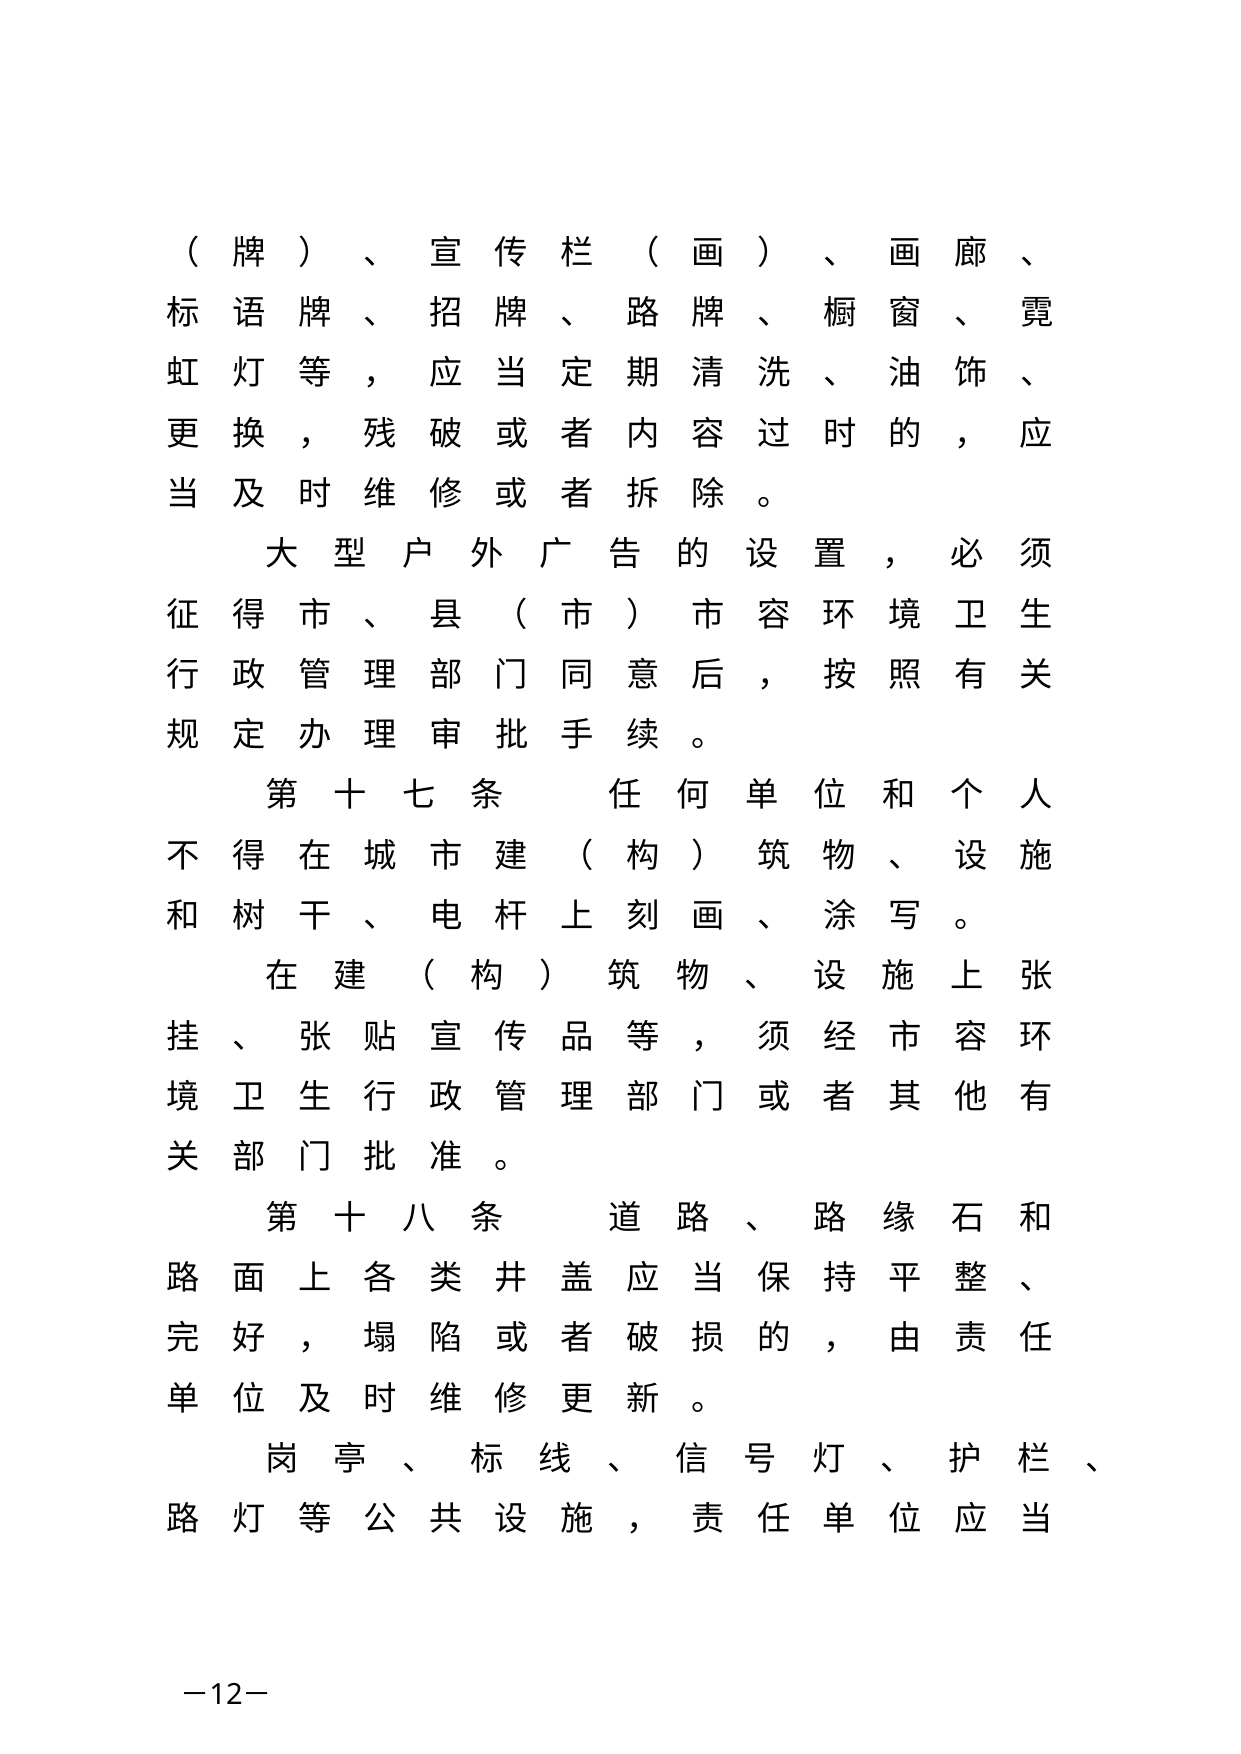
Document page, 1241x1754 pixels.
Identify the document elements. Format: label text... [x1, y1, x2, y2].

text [167, 219, 1085, 521]
text 第十七条 任何单位和个人不得在城市建（构）筑物、设施和树干、电杆上刻画、涂写。 [167, 762, 1085, 943]
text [167, 1426, 1085, 1546]
text 第十八条 道路、路缘石和路面上各类井盖应当保持平整、完好，塌陷或者破损的，由责任单位及时维修更新。 [167, 1184, 1085, 1426]
text 在建（构）筑物、设施上张挂、张贴宣传品等，须经市容环境卫生行政管理部门或者其他有关部门批准。 [167, 943, 1085, 1184]
text 大型户外广告的设置，必须征得市、县（市）市容环境卫生行政管理部门同意后，按照有关规定办理审批手续。 [167, 521, 1085, 762]
